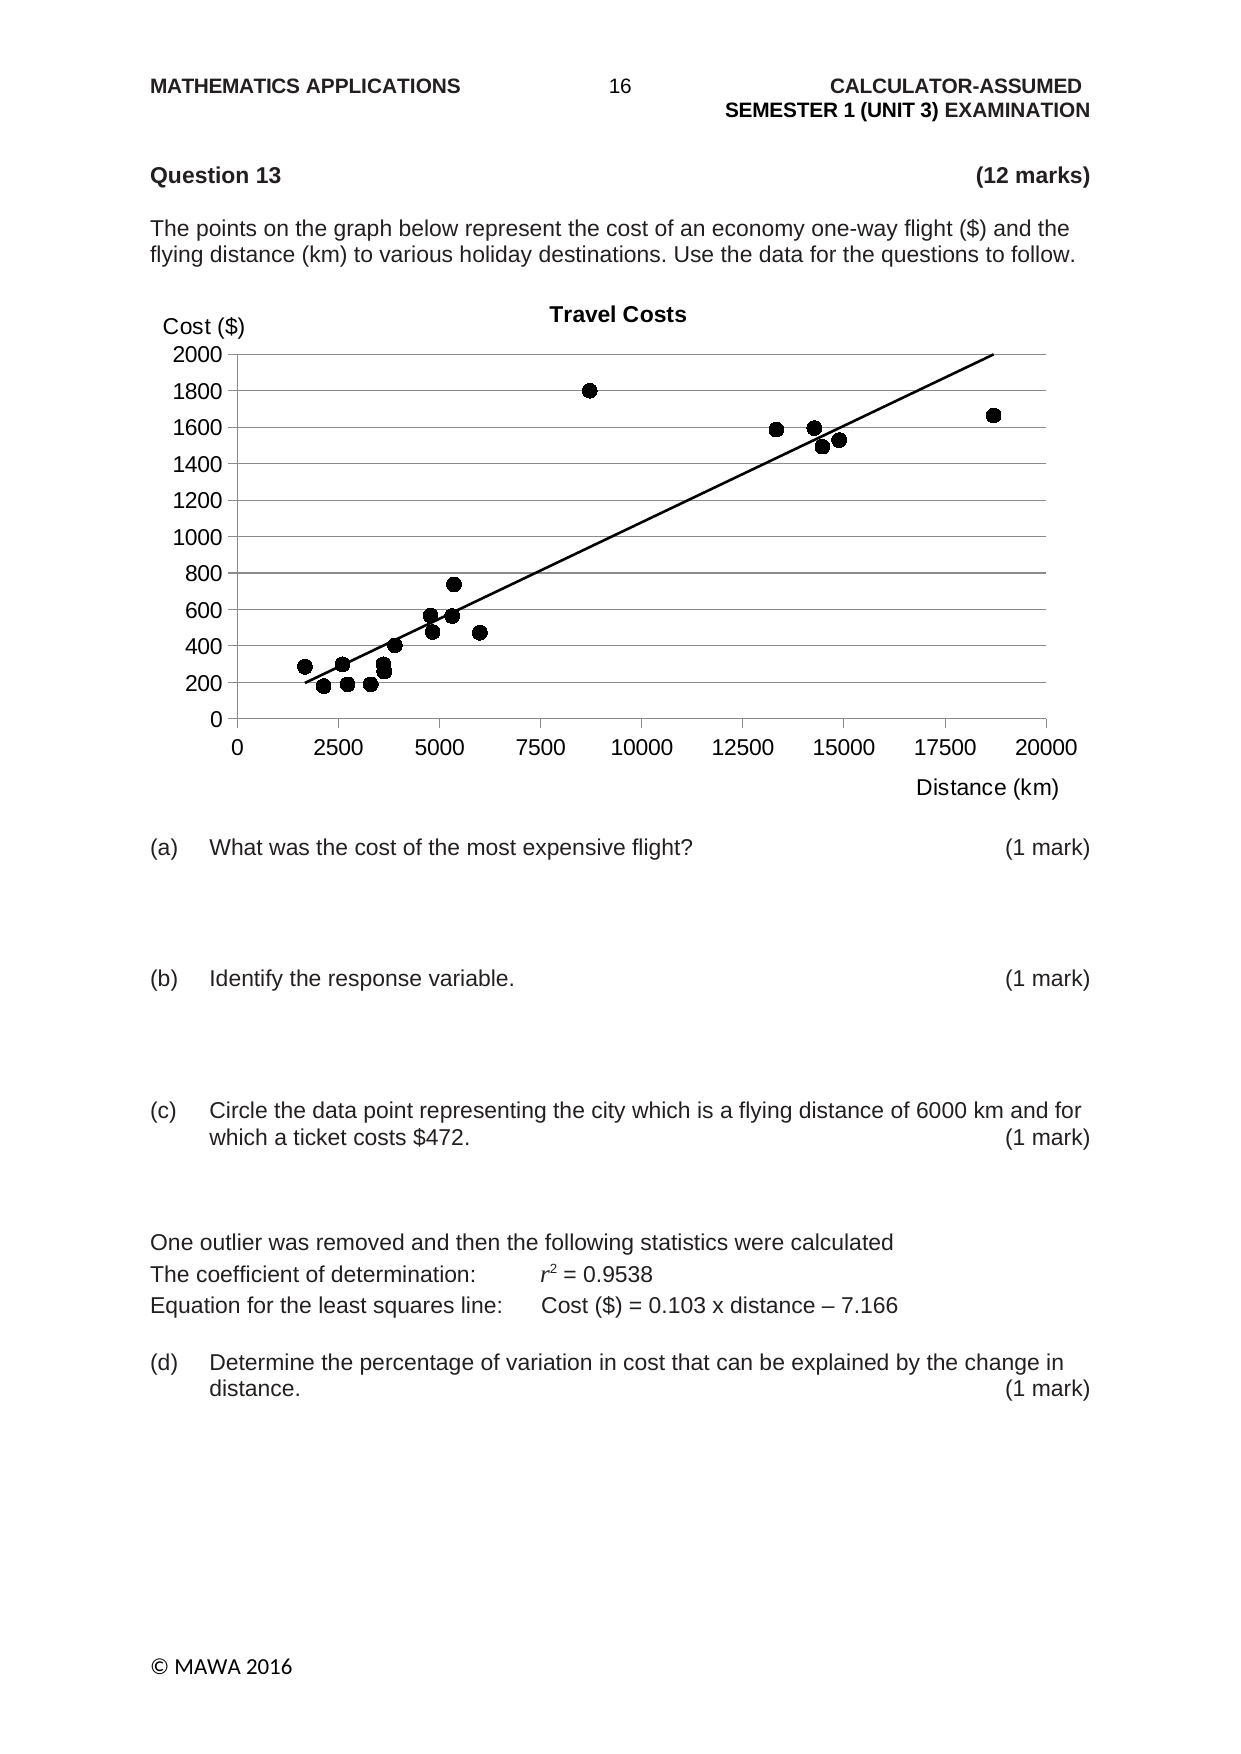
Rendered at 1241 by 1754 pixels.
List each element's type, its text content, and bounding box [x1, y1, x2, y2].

text The points on the graph below represent the cost of an economy one-way flight ($) and the flying distance (km) to various holiday destinations. Use the data for the questions to follow. [150, 215, 1090, 268]
text (d) Determine the percentage of variation in cost that can be explained by the change in distance. (1 mark) [150, 1349, 1090, 1401]
text The coefficient of determination: r2 = 0.9538 [150, 1259, 1090, 1288]
text (c) Circle the data point representing the city which is a flying distance of 6000 km and for which a ticket costs $472. (1 mark) [150, 1097, 1090, 1150]
text (b) Identify the response variable. (1 mark) [150, 965, 1090, 992]
text One outlier was removed and then the following statistics were calculated [150, 1229, 1090, 1255]
text Equation for the least squares line: Cost ($) = 0.103 x distance – 7.166 [150, 1292, 1090, 1318]
text Question 13 (12 marks) [150, 162, 1090, 189]
text (a) What was the cost of the most expensive flight? (1 mark) [150, 833, 1090, 860]
